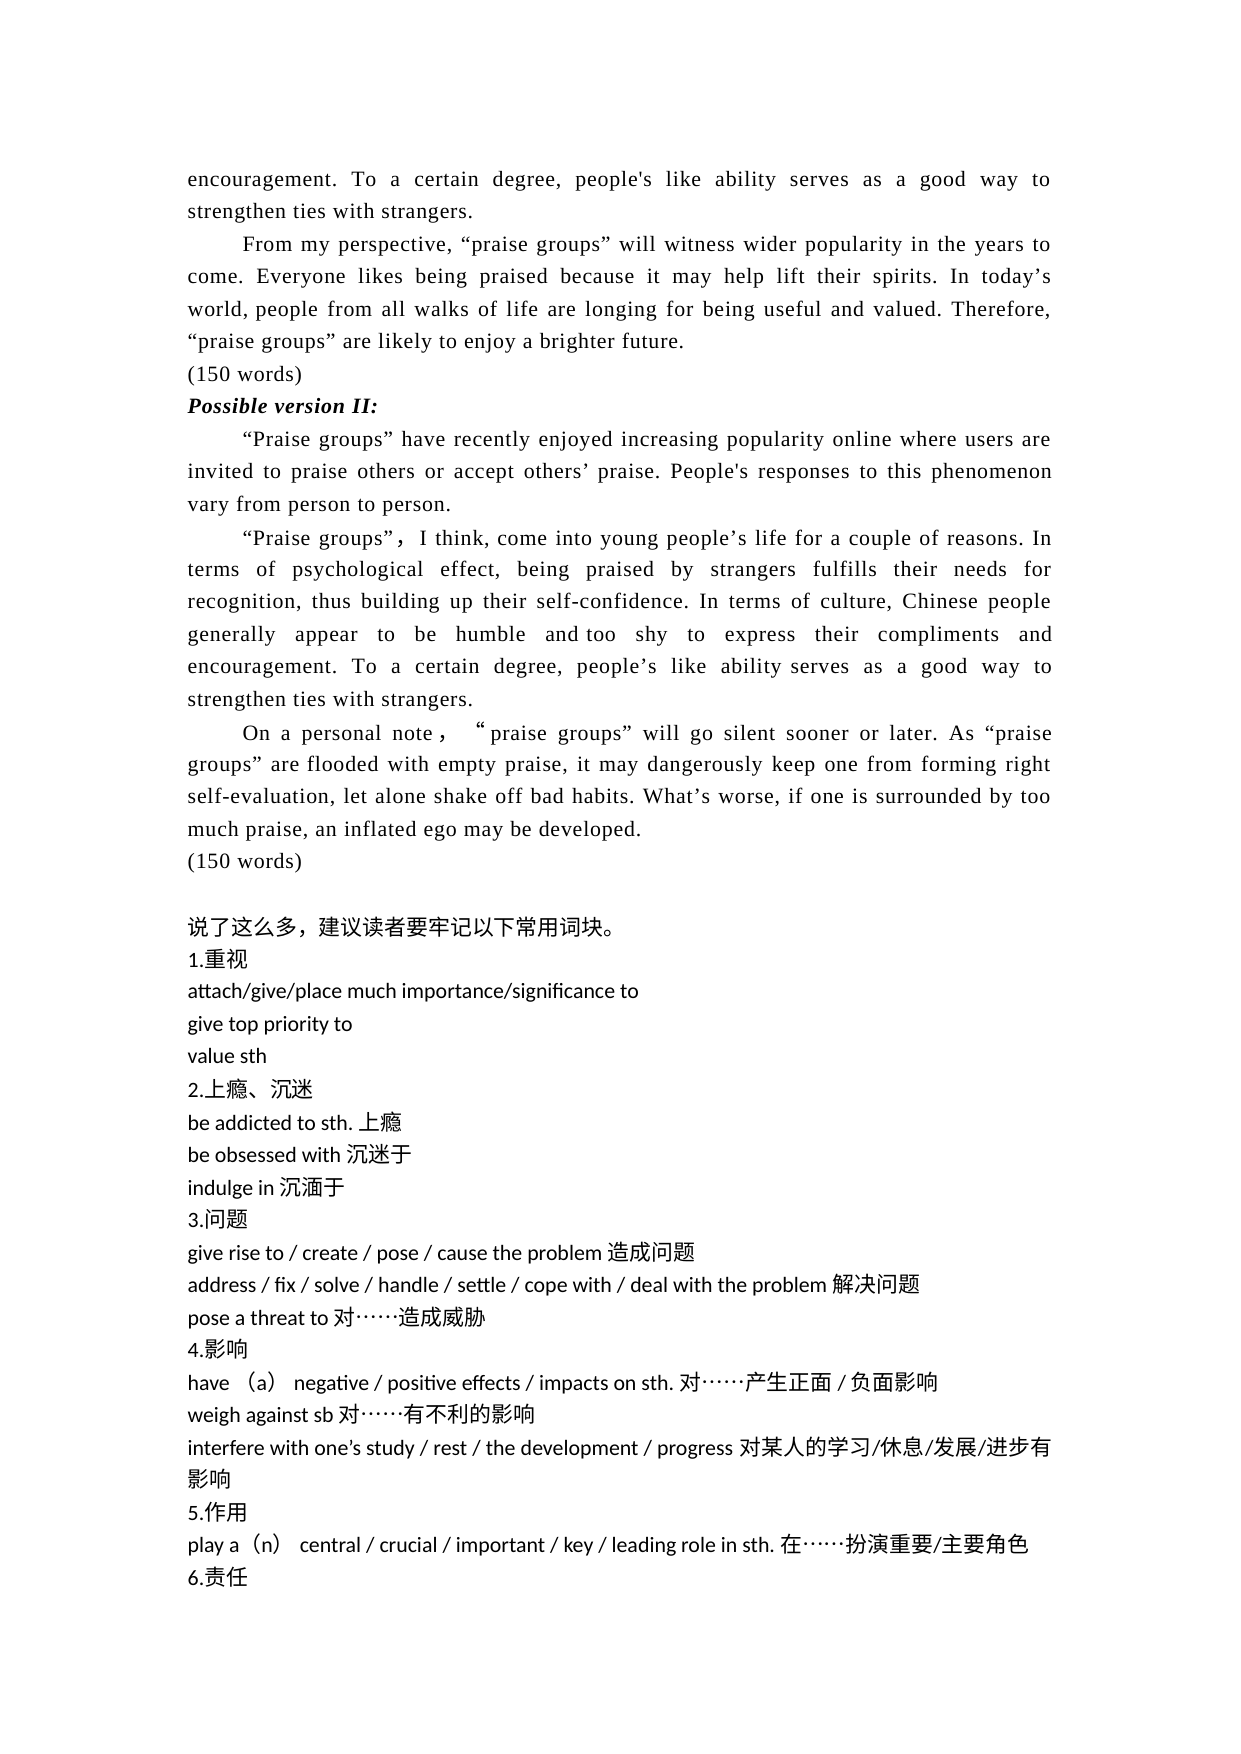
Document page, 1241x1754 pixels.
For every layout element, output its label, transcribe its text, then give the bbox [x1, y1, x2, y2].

text 说了这么多，建议读者要牢记以下常用词块。 [187, 909, 1053, 942]
text (150 words) [187, 844, 1053, 877]
text play a（n） central / crucial / important / key / leading role in sth. 在……扮演重要/主要角色 [187, 1527, 1053, 1559]
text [187, 162, 1053, 227]
text 3.问题 [187, 1202, 1053, 1234]
text give top priority to [187, 1007, 1053, 1039]
text attach/give/place much importance/significance to [187, 974, 1053, 1007]
text be addicted to sth. 上瘾 [187, 1104, 1053, 1137]
text weigh against sb对……有不利的影响 [187, 1397, 1053, 1429]
text 1.重视 [187, 942, 1053, 974]
text From my perspective, “praise groups” will witness wider popularity in the years to come. Everyone likes being praised because it may help lift their spirits. In today’s world, people from all walks of life are longing for being useful and valued. Therefore, “praise groups” are likely to enjoy a brighter future. [187, 227, 1053, 357]
text “Praise groups” have recently enjoyed increasing popularity online where users are invited to praise others or accept others’ praise. People's responses to this phenomenon vary from person to person. [187, 422, 1053, 519]
text 2.上瘾、沉迷 [187, 1072, 1053, 1104]
text have （a） negative / positive effects / impacts on sth. 对……产生正面 / 负面影响 [187, 1364, 1053, 1397]
text (150 words) [187, 357, 1053, 389]
text address / fix / solve / handle / settle / cope with / deal with the problem 解决问题 [187, 1267, 1053, 1299]
text “Praise groups”，I think, come into young people’s life for a couple of reasons. In terms of psychological effect, being praised by strangers fulfills their needs for recognition, thus building up their self-confidence. In terms of culture, Chinese people generally appear to be humble and too shy to express their compliments and encouragement. To a certain degree, people’s like ability serves as a good way to strengthen ties with strangers. [187, 519, 1053, 714]
text indulge in 沉湎于 [187, 1169, 1053, 1202]
text pose a threat to对……造成威胁 [187, 1299, 1053, 1332]
text give rise to / create / pose / cause the problem 造成问题 [187, 1234, 1053, 1267]
text Possible version II: [187, 389, 1053, 422]
text value sth [187, 1039, 1053, 1072]
text 5.作用 [187, 1494, 1053, 1527]
text be obsessed with 沉迷于 [187, 1137, 1053, 1169]
text interfere with one’s study / rest / the development / progress对某人的学习/休息/发展/进步有影响 [187, 1429, 1053, 1494]
text 6.责任 [187, 1559, 1053, 1592]
text On a personal note，“praise groups” will go silent sooner or later. As “praise groups” are flooded with empty praise, it may dangerously keep one from forming right self-evaluation, let alone shake off bad habits. What’s worse, if one is surrounded by too much praise, an inflated ego may be developed. [187, 714, 1053, 844]
text 4.影响 [187, 1332, 1053, 1364]
